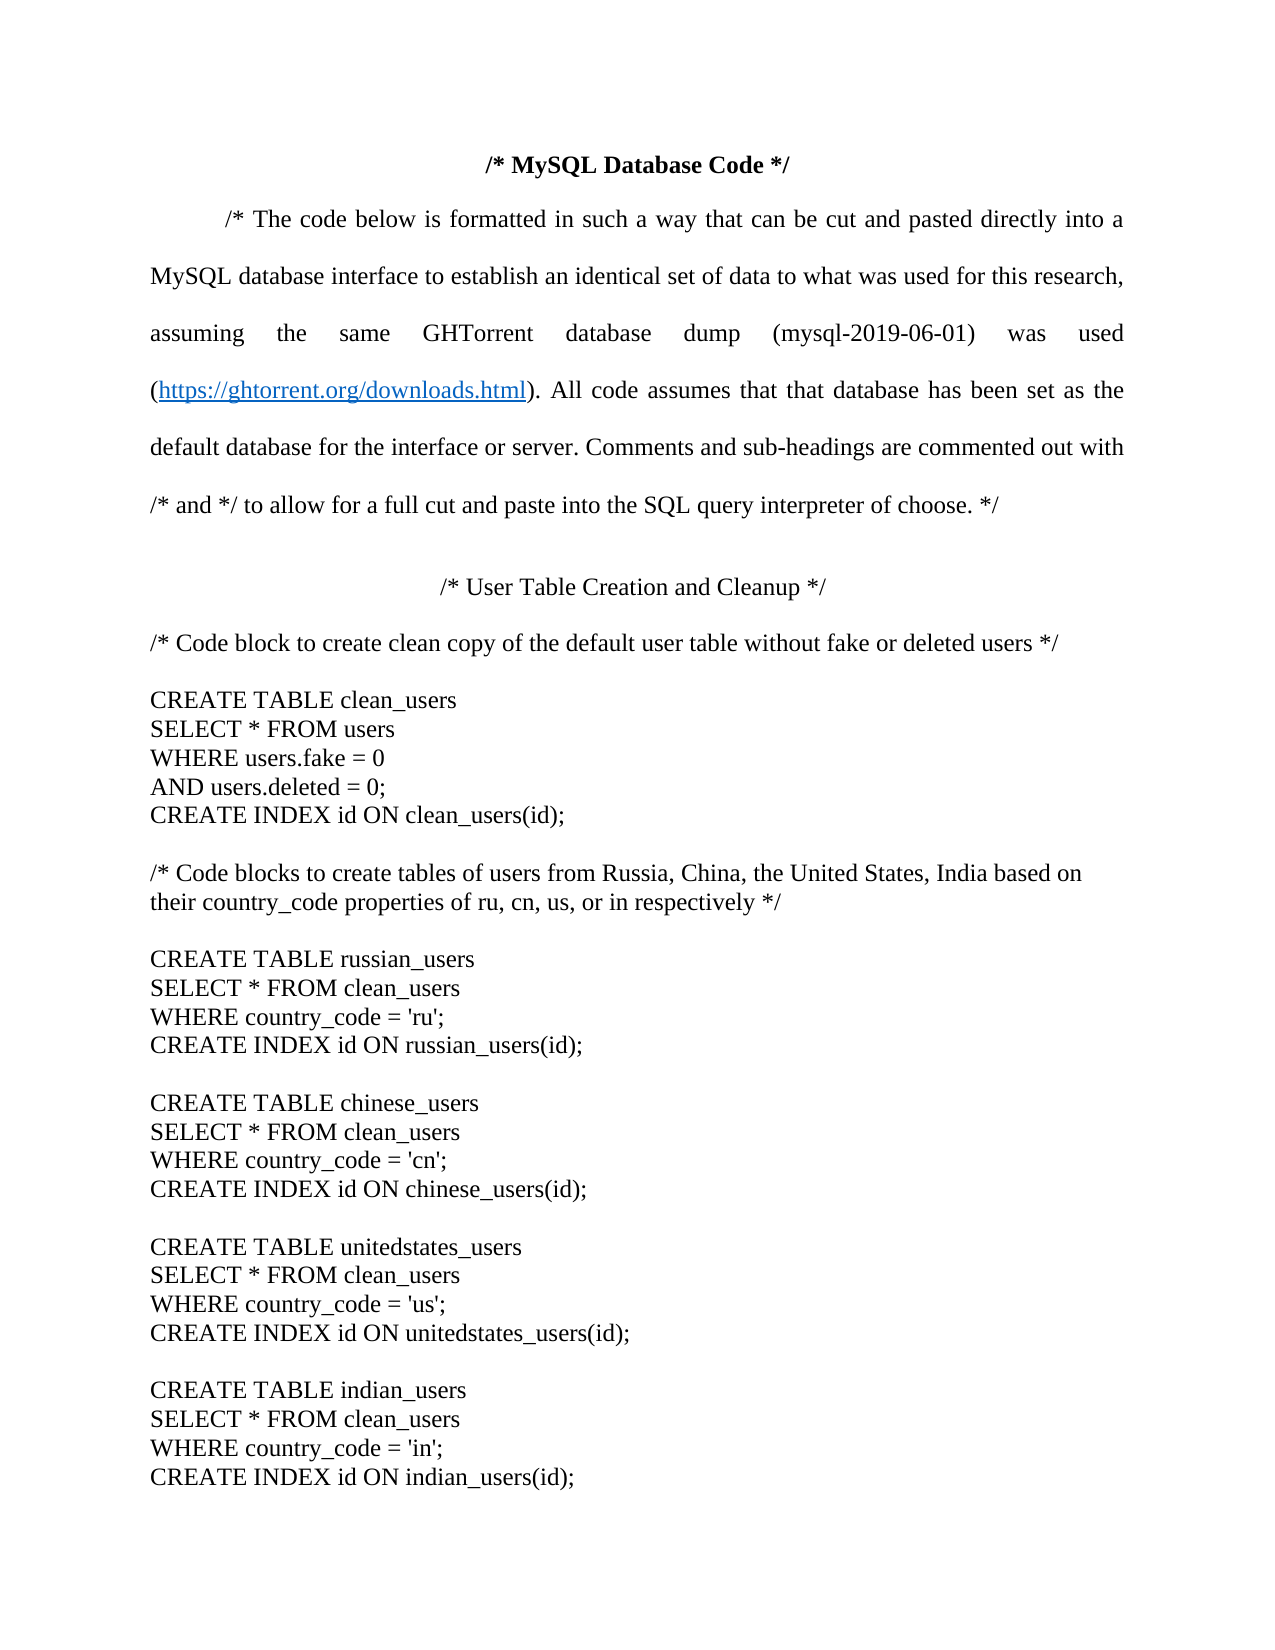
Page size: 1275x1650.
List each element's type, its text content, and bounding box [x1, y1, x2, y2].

text WHERE country_code = 'cn'; [150, 1145, 1125, 1174]
text SELECT * FROM clean_users [150, 1117, 1125, 1145]
text CREATE INDEX id ON indian_users(id); [150, 1462, 1125, 1490]
text SELECT * FROM clean_users [150, 1404, 1125, 1433]
text /* Code block to create clean copy of the default user table without fake or deleted users */ [150, 628, 1125, 657]
text CREATE INDEX id ON chinese_users(id); [150, 1174, 1125, 1203]
text /* Code blocks to create tables of users from Russia, China, the United States, India based on their country_code properties of ru, cn, us, or in respectively */ [150, 858, 1125, 915]
text CREATE TABLE clean_users [150, 685, 1125, 714]
text WHERE country_code = 'ru'; [150, 1002, 1125, 1030]
text CREATE TABLE chinese_users [150, 1088, 1125, 1117]
text CREATE INDEX id ON unitedstates_users(id); [150, 1318, 1125, 1347]
text WHERE users.fake = 0 [150, 743, 1125, 772]
text WHERE country_code = 'us'; [150, 1289, 1125, 1318]
text CREATE TABLE indian_users [150, 1375, 1125, 1404]
subtitle /* User Table Creation and Cleanup */ [150, 572, 1044, 601]
text CREATE TABLE unitedstates_users [150, 1232, 1125, 1260]
text SELECT * FROM clean_users [150, 973, 1125, 1002]
text CREATE INDEX id ON clean_users(id); [150, 800, 1125, 829]
title /* MySQL Database Code */ [150, 150, 1125, 179]
text SELECT * FROM users [150, 714, 1125, 743]
text CREATE TABLE russian_users [150, 944, 1125, 973]
text CREATE INDEX id ON russian_users(id); [150, 1030, 1125, 1059]
text SELECT * FROM clean_users [150, 1260, 1125, 1289]
text AND users.deleted = 0; [150, 772, 1125, 800]
text /* The code below is formatted in such a way that can be cut and pasted directly into a MySQL database interface to establish an identical set of data to what was used for this research, assuming the same GHTorrent database dump (mysql-2019-06-01) was used (https://ghtorrent.org/downloads.html). All code assumes that that database has been set as the default database for the interface or server. Comments and sub-headings are commented out with /* and */ to allow for a full cut and paste into the SQL query interpreter of choose. */ [150, 204, 1125, 518]
text WHERE country_code = 'in'; [150, 1433, 1125, 1462]
